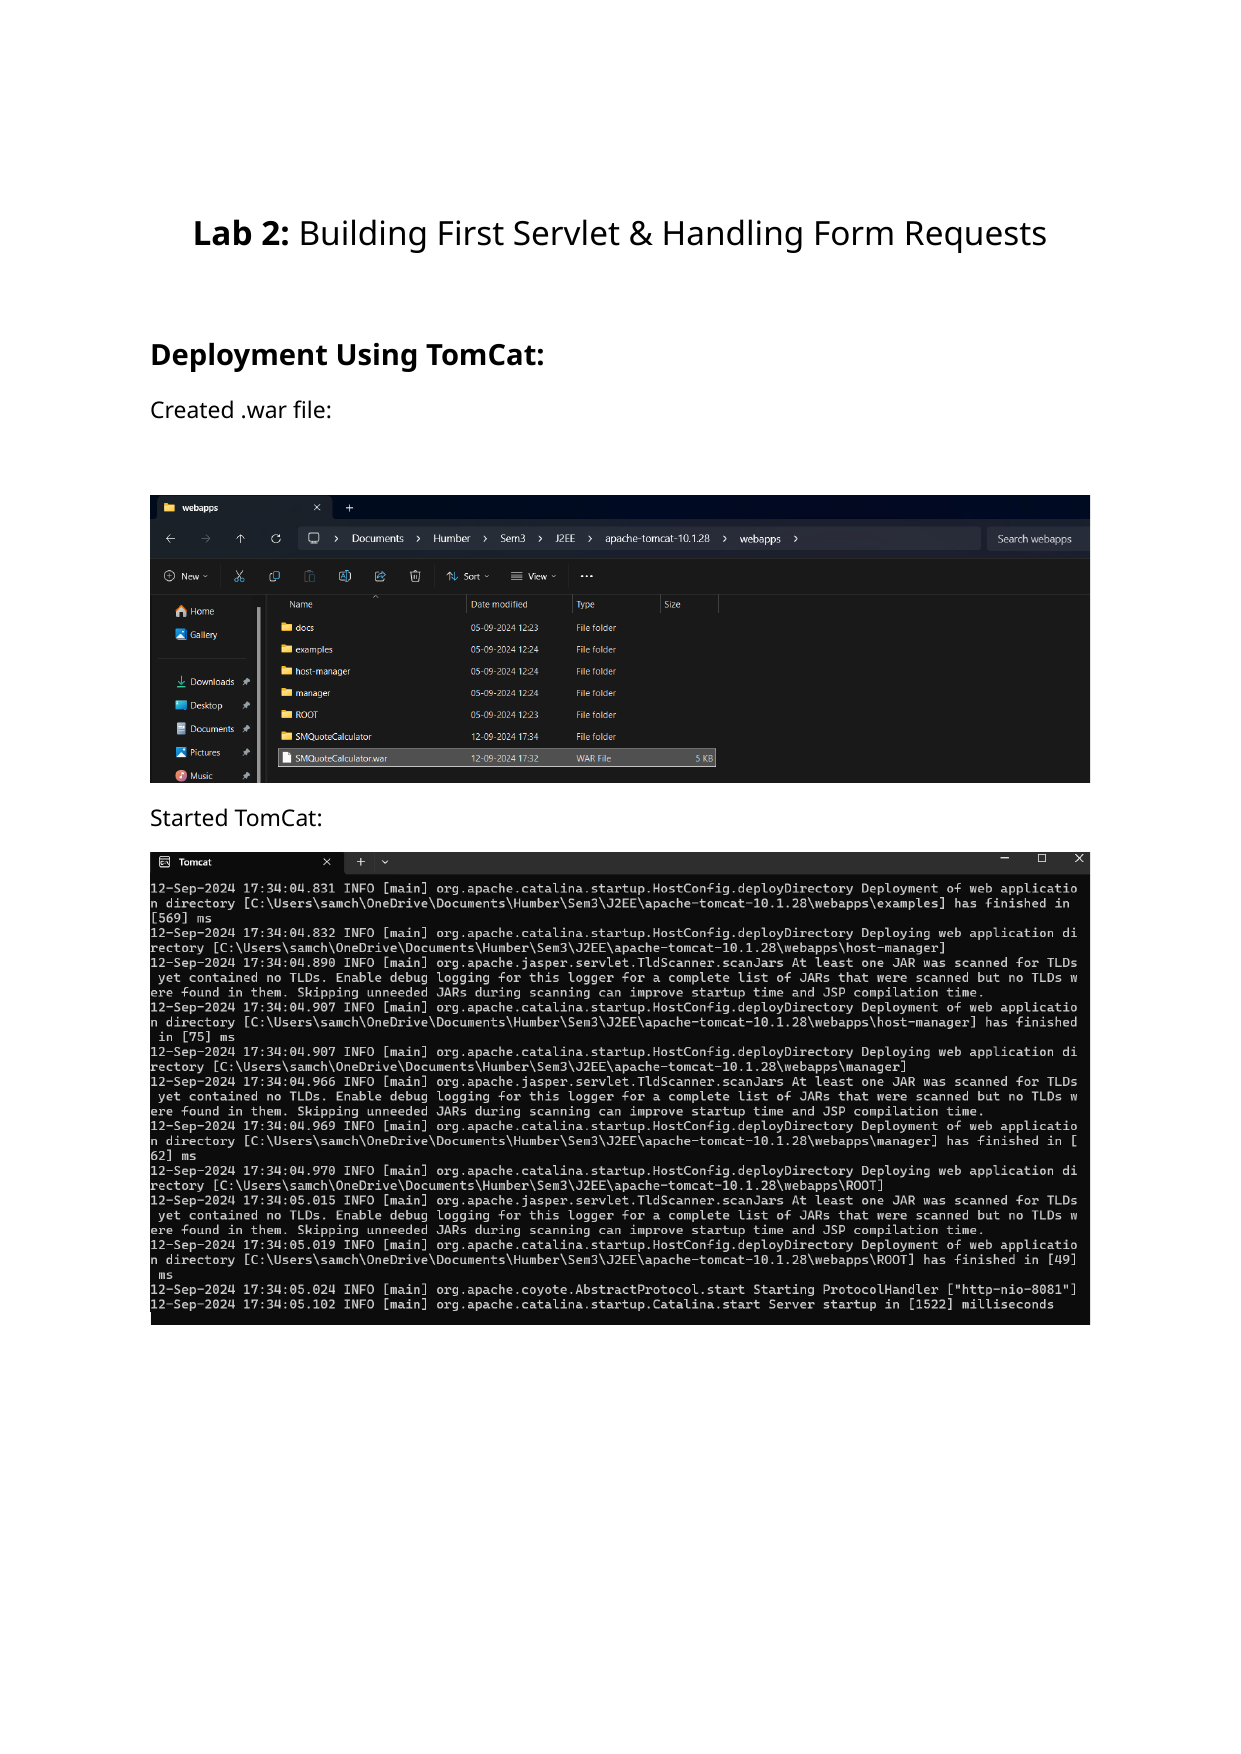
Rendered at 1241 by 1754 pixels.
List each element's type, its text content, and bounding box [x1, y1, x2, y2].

text Started TomCat: [150, 802, 1090, 833]
text Created .war file: [150, 394, 1090, 425]
picture [150, 495, 1091, 783]
picture [150, 852, 1091, 1325]
text Deployment Using TomCat: [150, 334, 1090, 374]
text Lab 2: Building First Servlet & Handling Form Requests [150, 209, 1090, 255]
